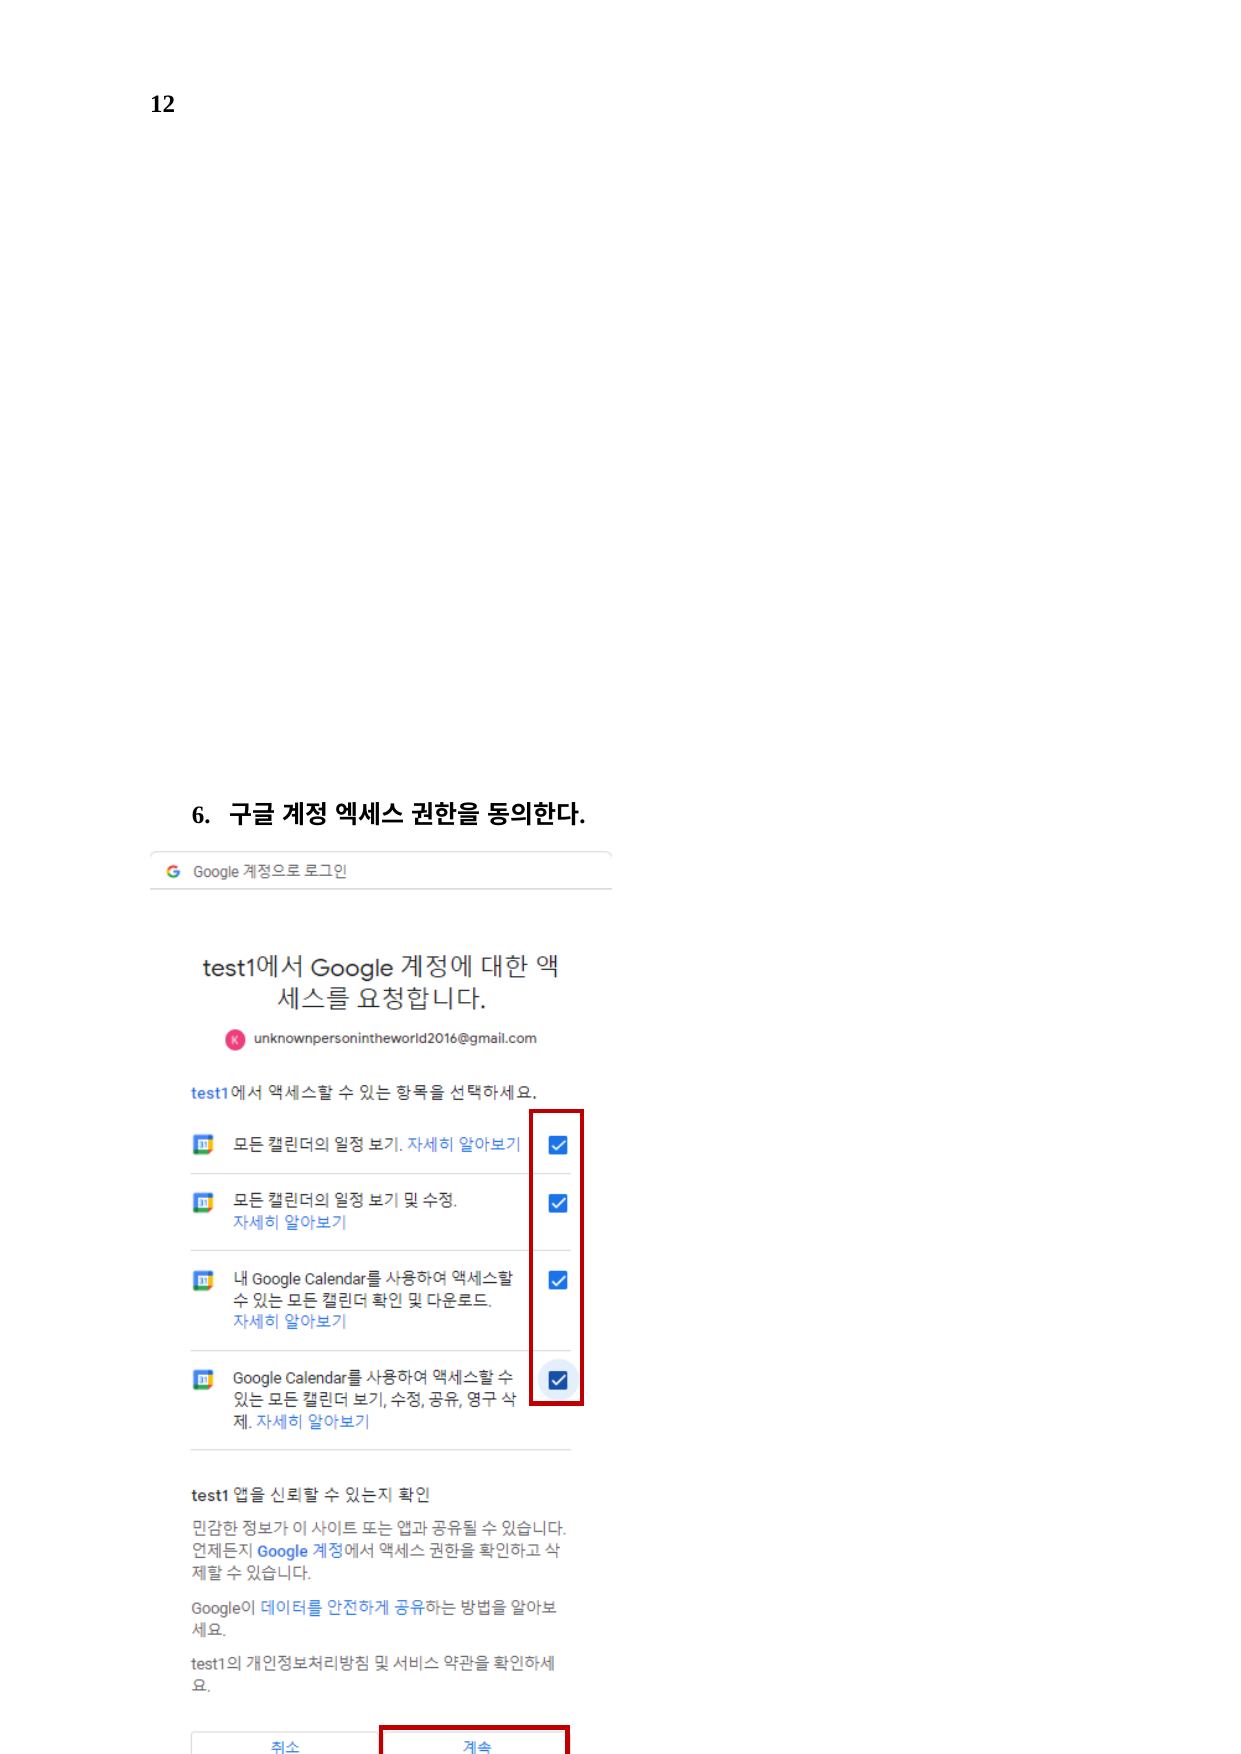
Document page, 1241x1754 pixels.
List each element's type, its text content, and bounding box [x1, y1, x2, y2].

picture [383, 1730, 565, 1754]
picture [150, 850, 612, 1754]
list 구글 계정 엑세스 권한을 동의한다. [192, 795, 1090, 831]
